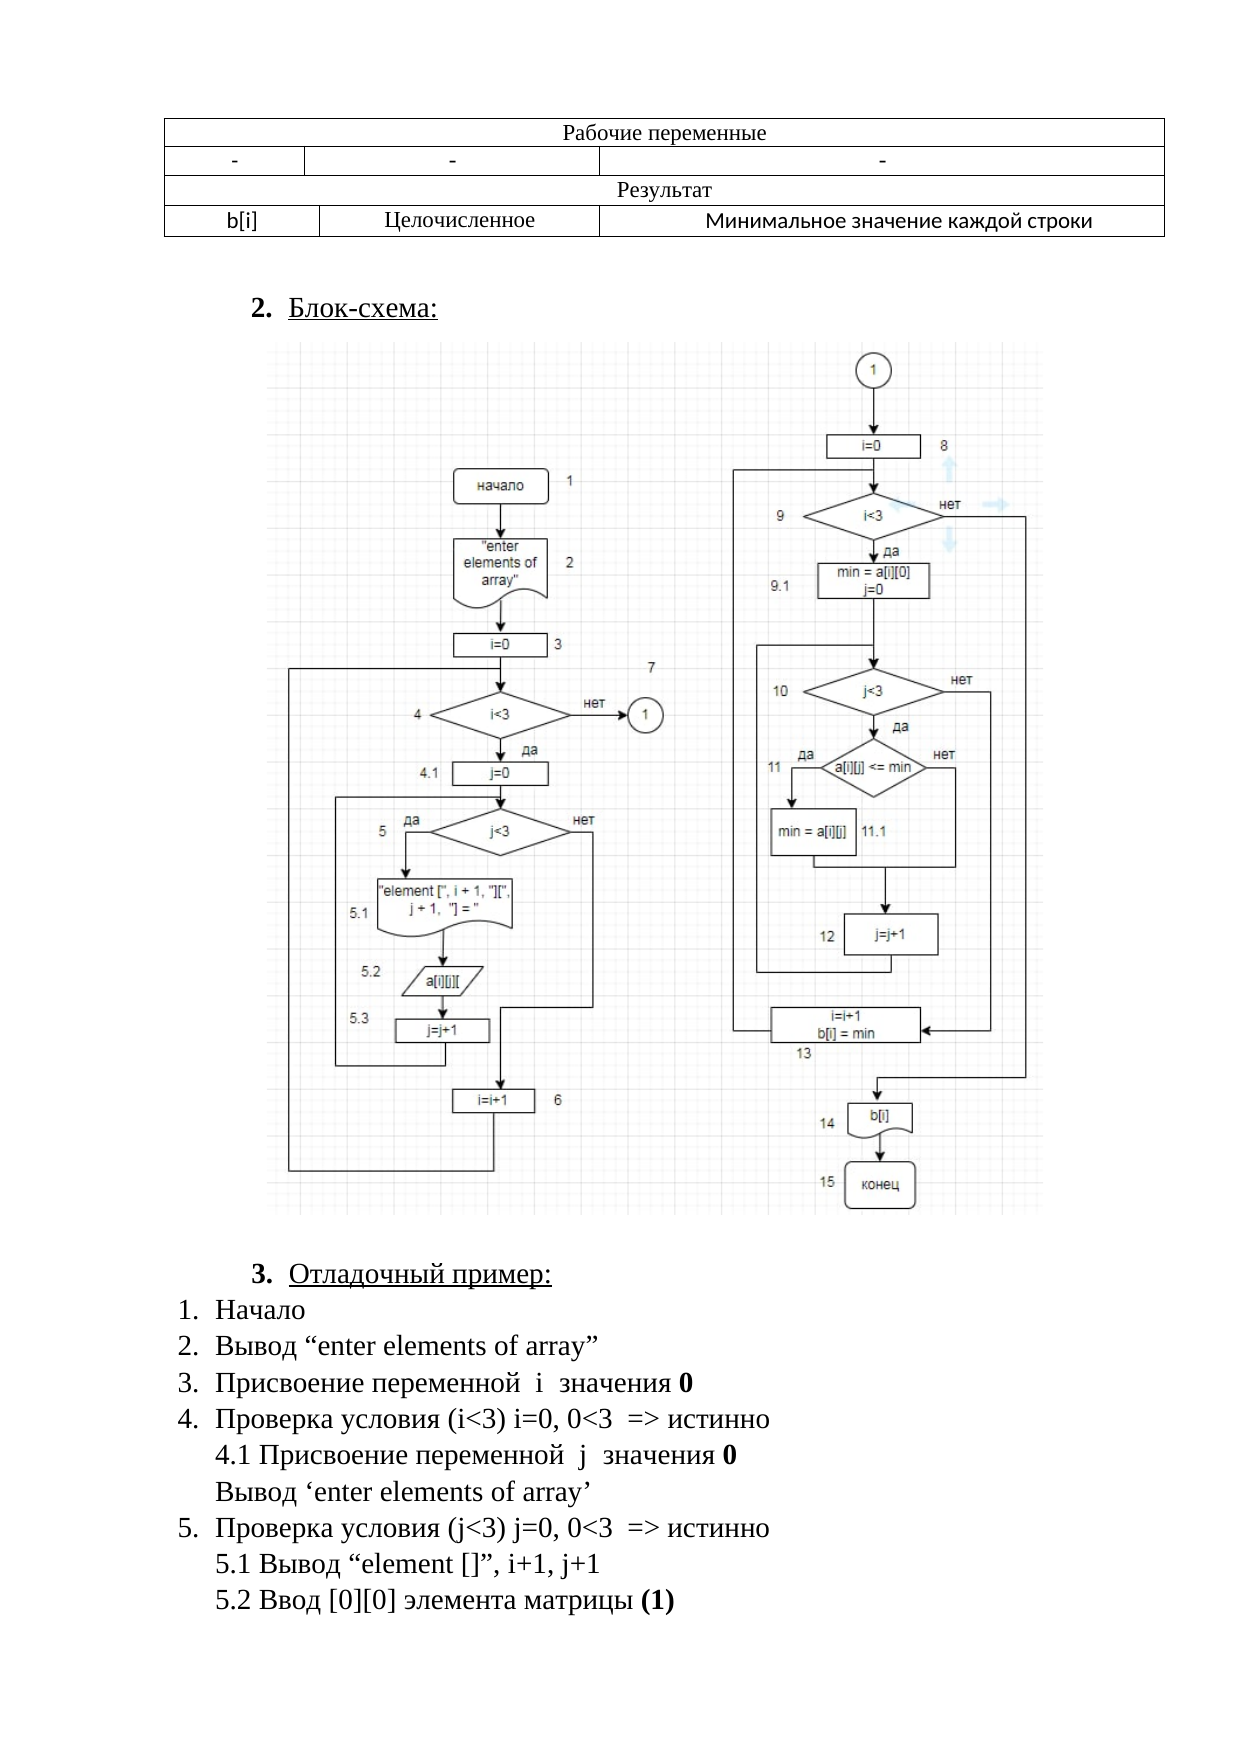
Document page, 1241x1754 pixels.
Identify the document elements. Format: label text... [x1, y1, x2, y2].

table_cell Результат [165, 176, 1164, 205]
table_cell Минимальное значение каждой строки [600, 206, 1164, 236]
table_cell - [600, 147, 1164, 174]
list Проверка условия (j<3) j=0, 0<3 => истинно [177, 1510, 1152, 1544]
picture [266, 342, 1044, 1215]
list Начало [177, 1292, 1152, 1326]
table_cell Целочисленное [320, 206, 599, 236]
table_cell b[i] [165, 206, 319, 236]
list Присвоение переменной i значения 0 [177, 1365, 1152, 1398]
list Проверка условия (i<3) i=0, 0<3 => истинно [177, 1401, 1152, 1435]
list Отладочный пример: [251, 1256, 1152, 1290]
table_cell - [305, 147, 599, 174]
list Блок-схема: [251, 290, 1152, 323]
list 5.2 Ввод [0][0] элемента матрицы (1) [215, 1582, 1152, 1616]
list Вывод ‘enter elements of array’ [215, 1474, 1152, 1507]
list 5.1 Вывод “element []”, i+1, j+1 [215, 1546, 1152, 1580]
list 4.1 Присвоение переменной j значения 0 [215, 1437, 1152, 1471]
table_cell Рабочие переменные [165, 119, 1164, 146]
list Вывод “enter elements of array” [177, 1328, 1152, 1362]
table_cell - [165, 147, 304, 174]
